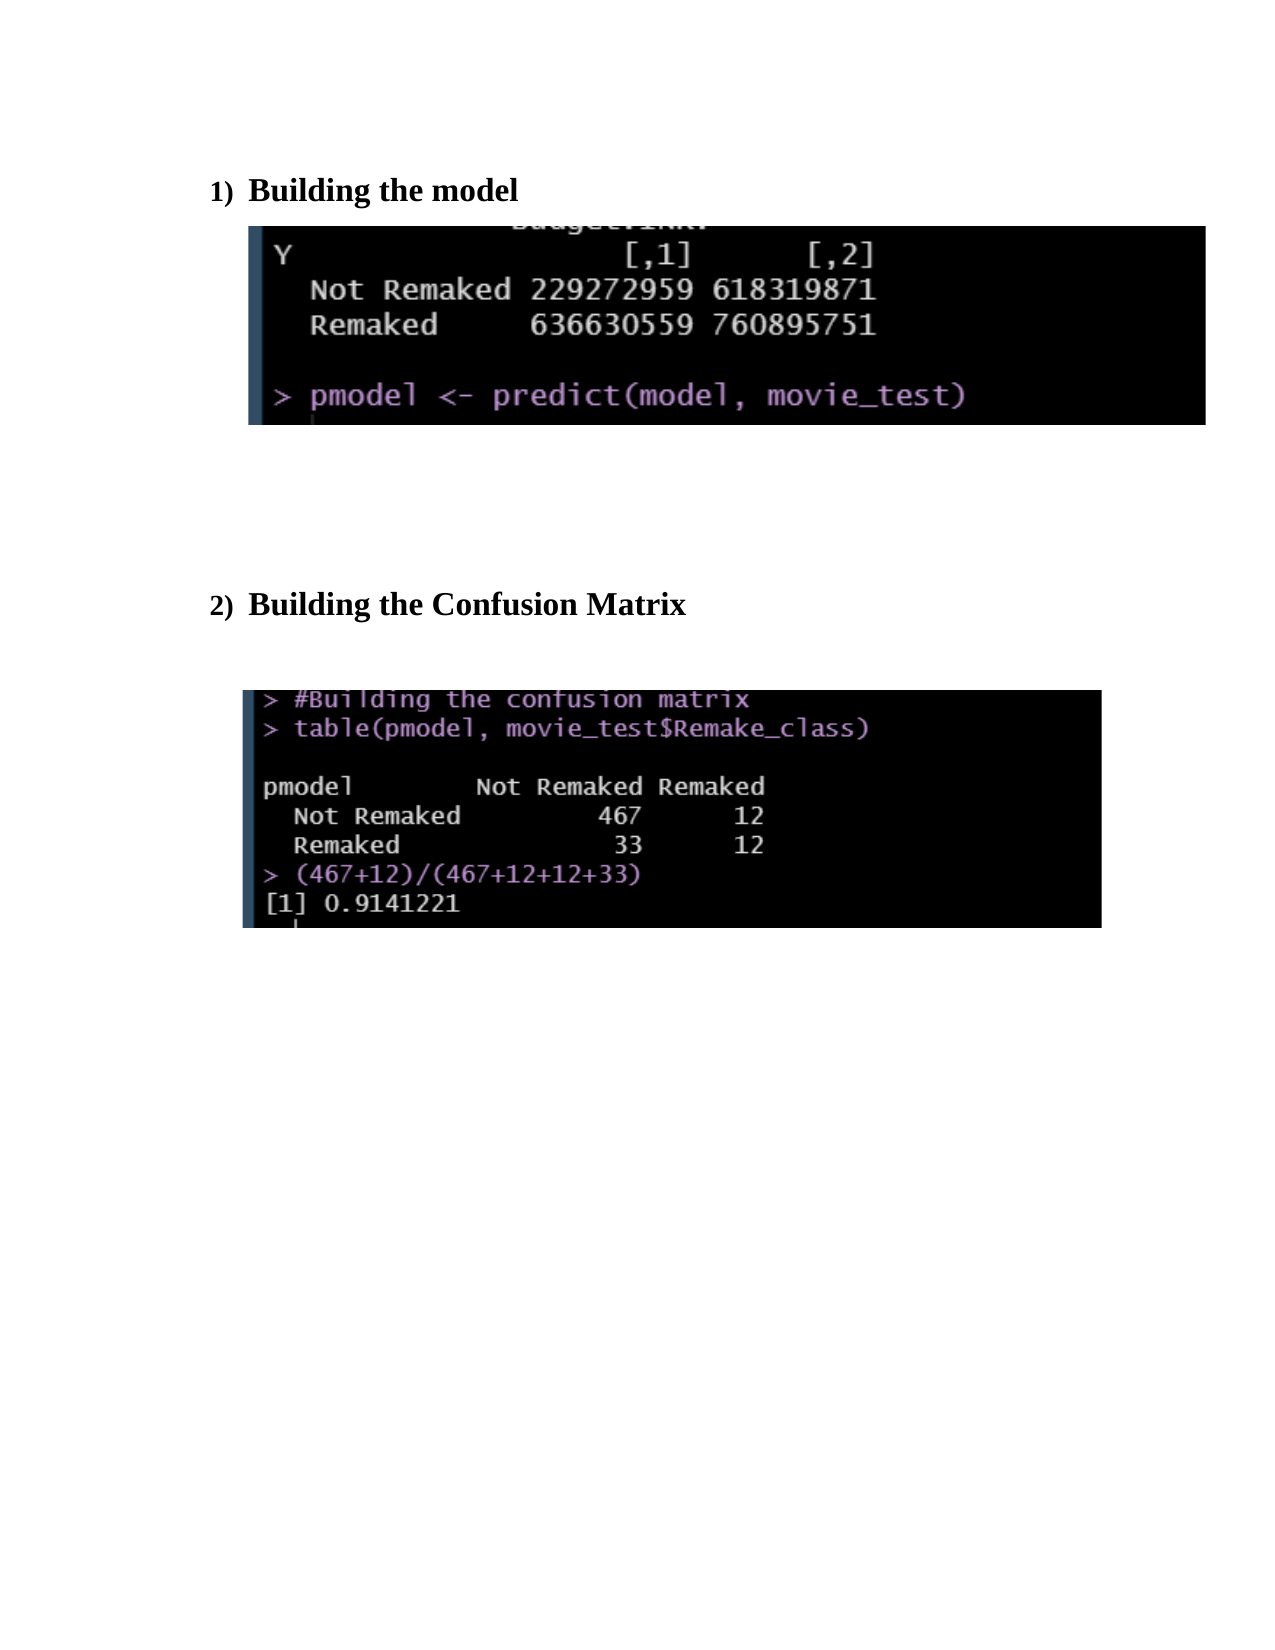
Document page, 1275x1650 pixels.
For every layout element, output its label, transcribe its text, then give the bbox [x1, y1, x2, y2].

list Building the Confusion Matrix [209, 584, 1275, 623]
picture [248, 226, 1206, 425]
picture [242, 690, 1102, 928]
list Building the model [209, 170, 1275, 208]
